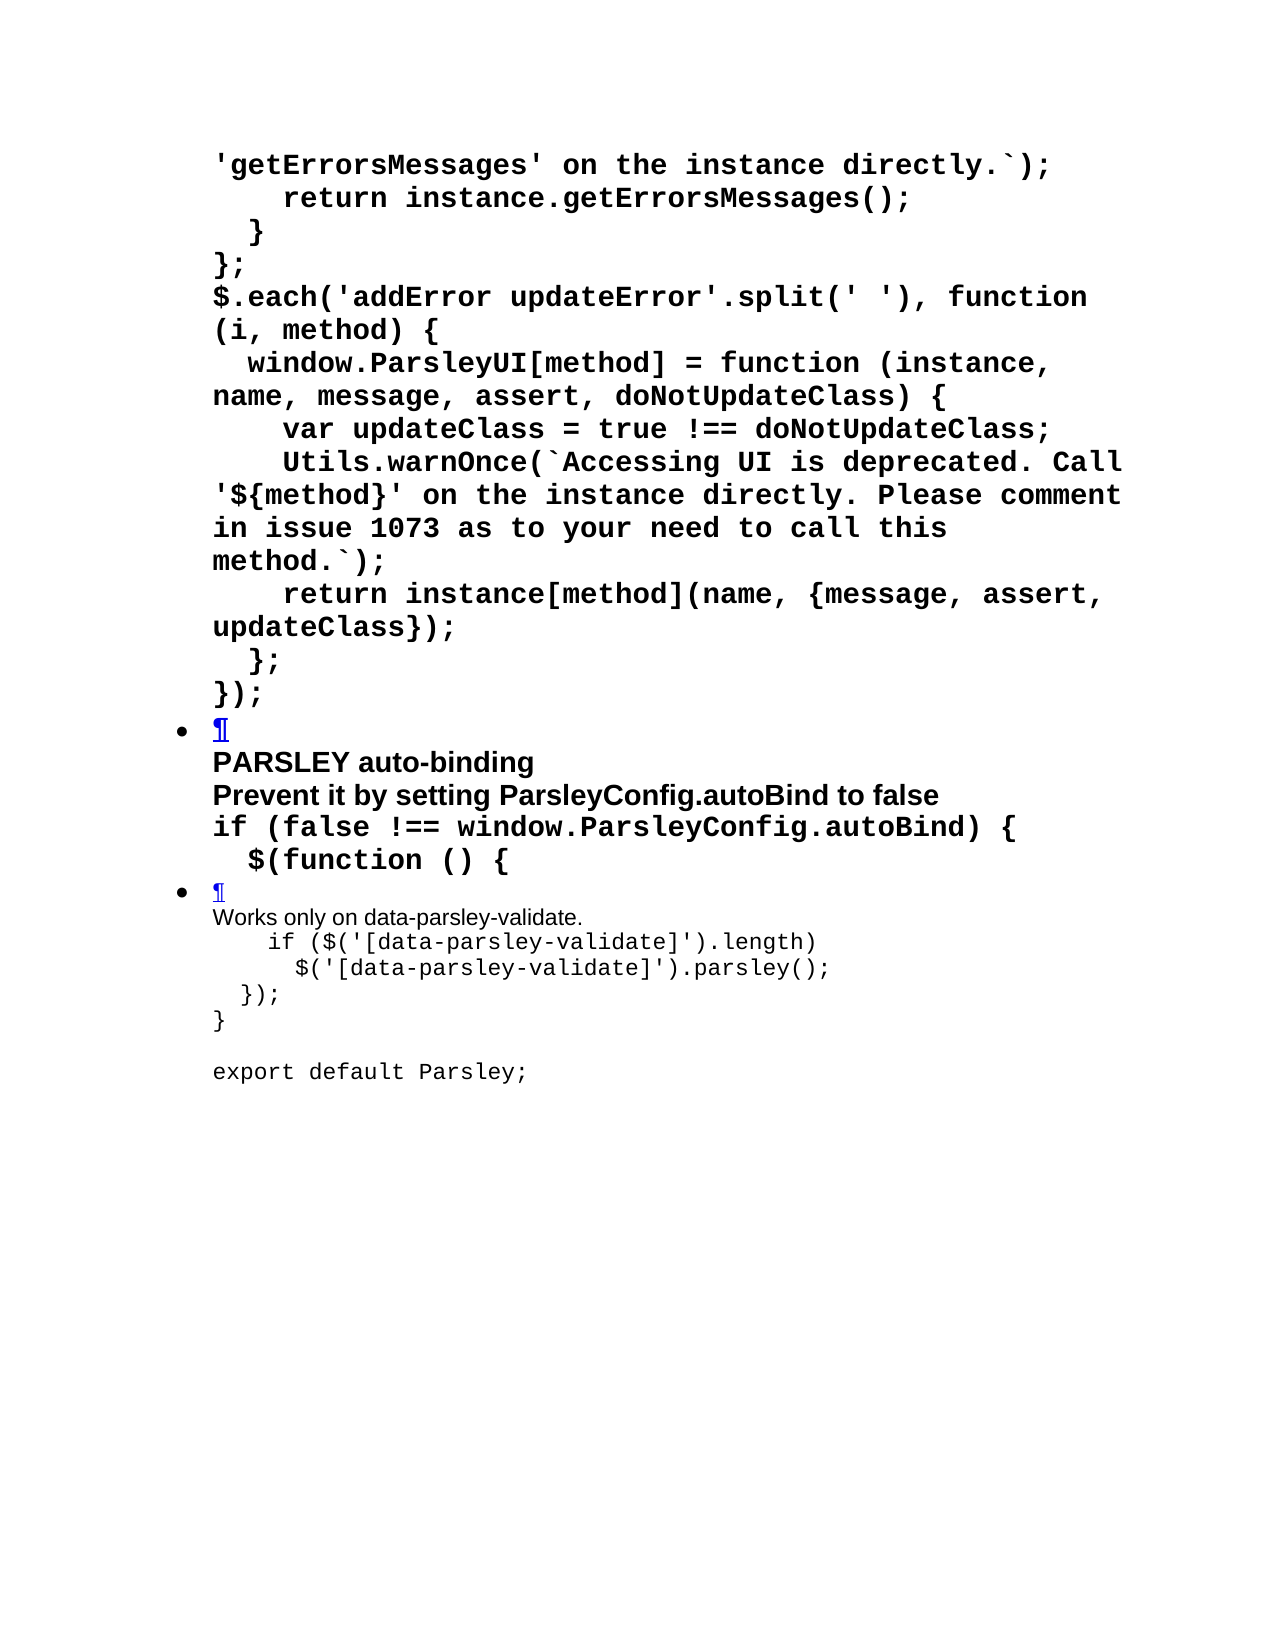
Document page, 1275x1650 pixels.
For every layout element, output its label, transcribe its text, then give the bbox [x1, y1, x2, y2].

list ¶ Works only on data-parsley-validate. if ($('[data-parsley-validate]').length) $('[data-parsley-validate]').parsley(); }); } export default Parsley; [175, 878, 1125, 1086]
subtitle ¶ PARSLEY auto-binding Prevent it by setting ParsleyConfig.autoBind to false if (false !== window.ParsleyConfig.autoBind) { $(function () { [175, 711, 1125, 878]
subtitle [175, 150, 1125, 711]
